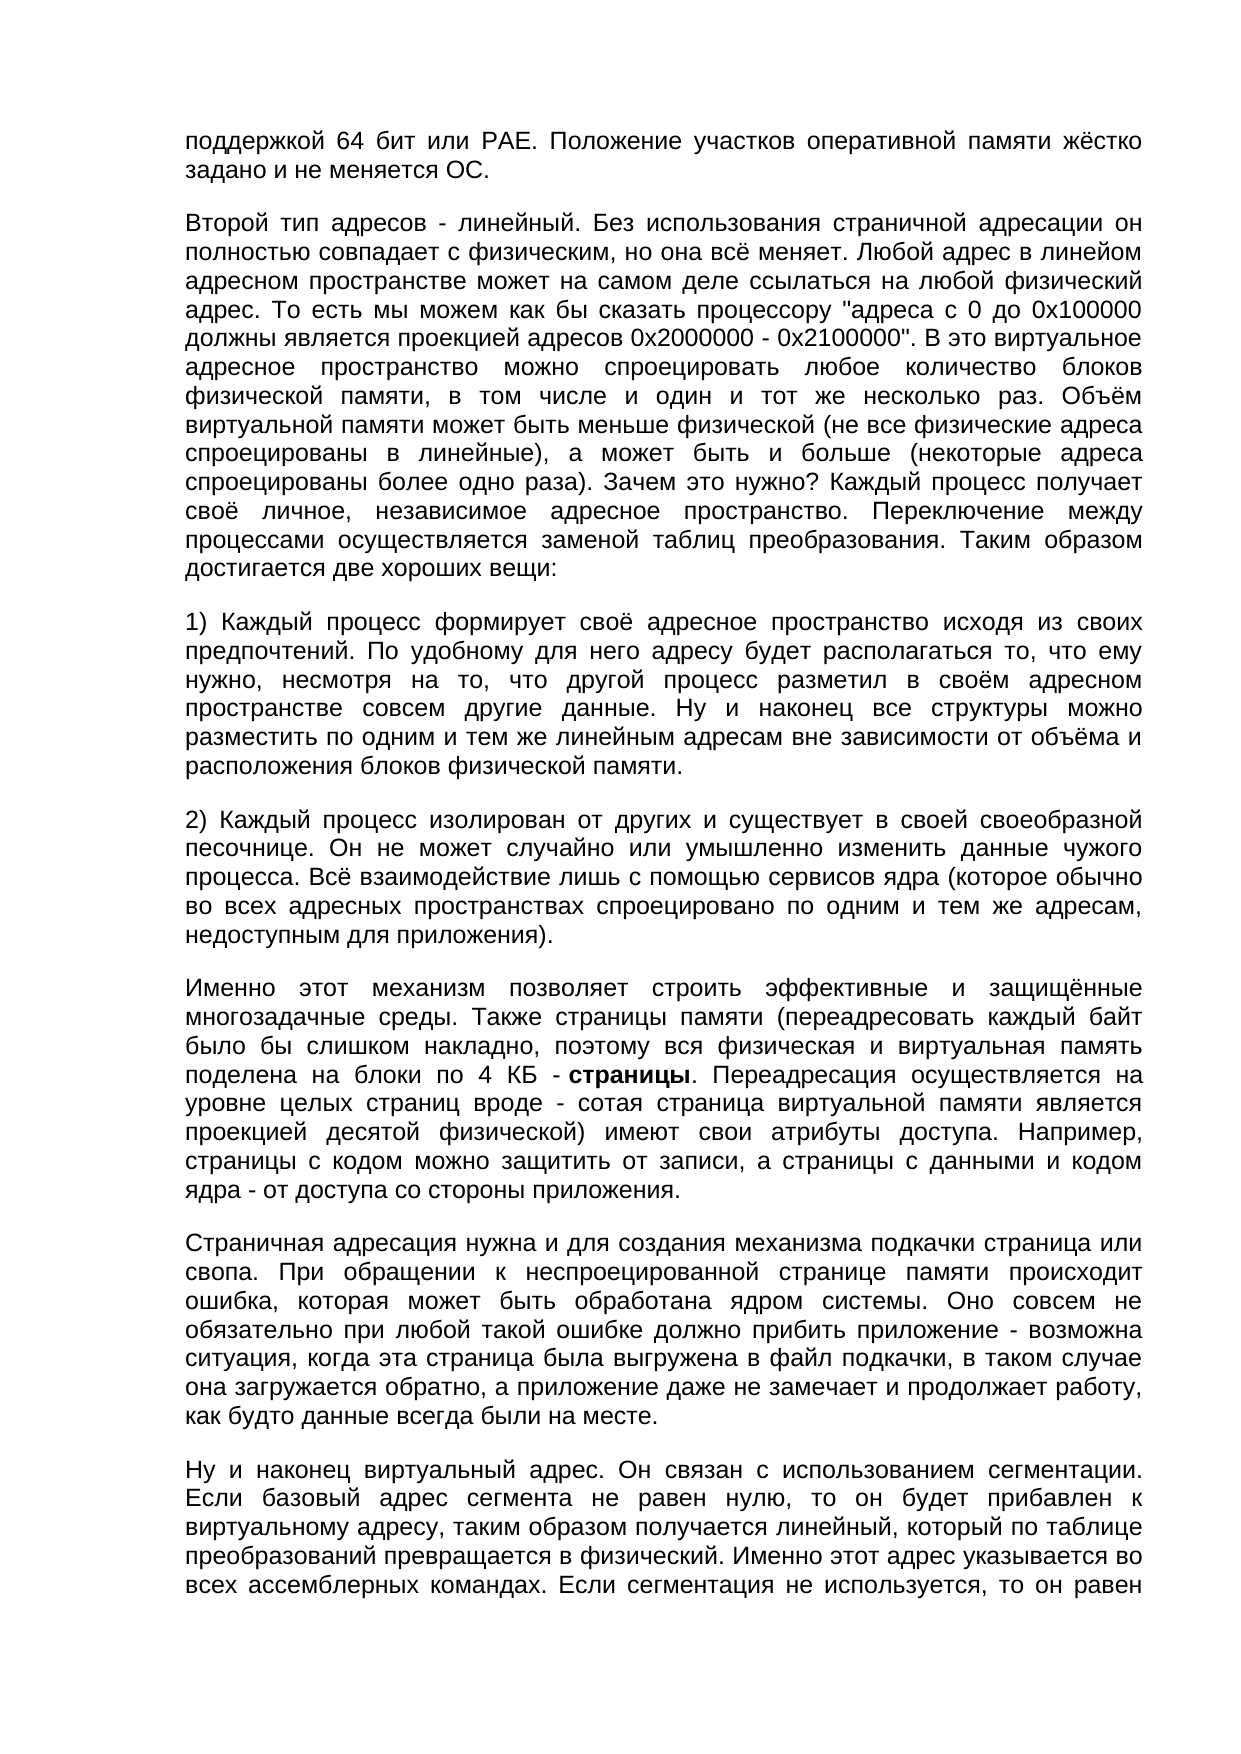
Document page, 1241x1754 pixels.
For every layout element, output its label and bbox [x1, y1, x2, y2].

table_header [177, 118, 1152, 1606]
